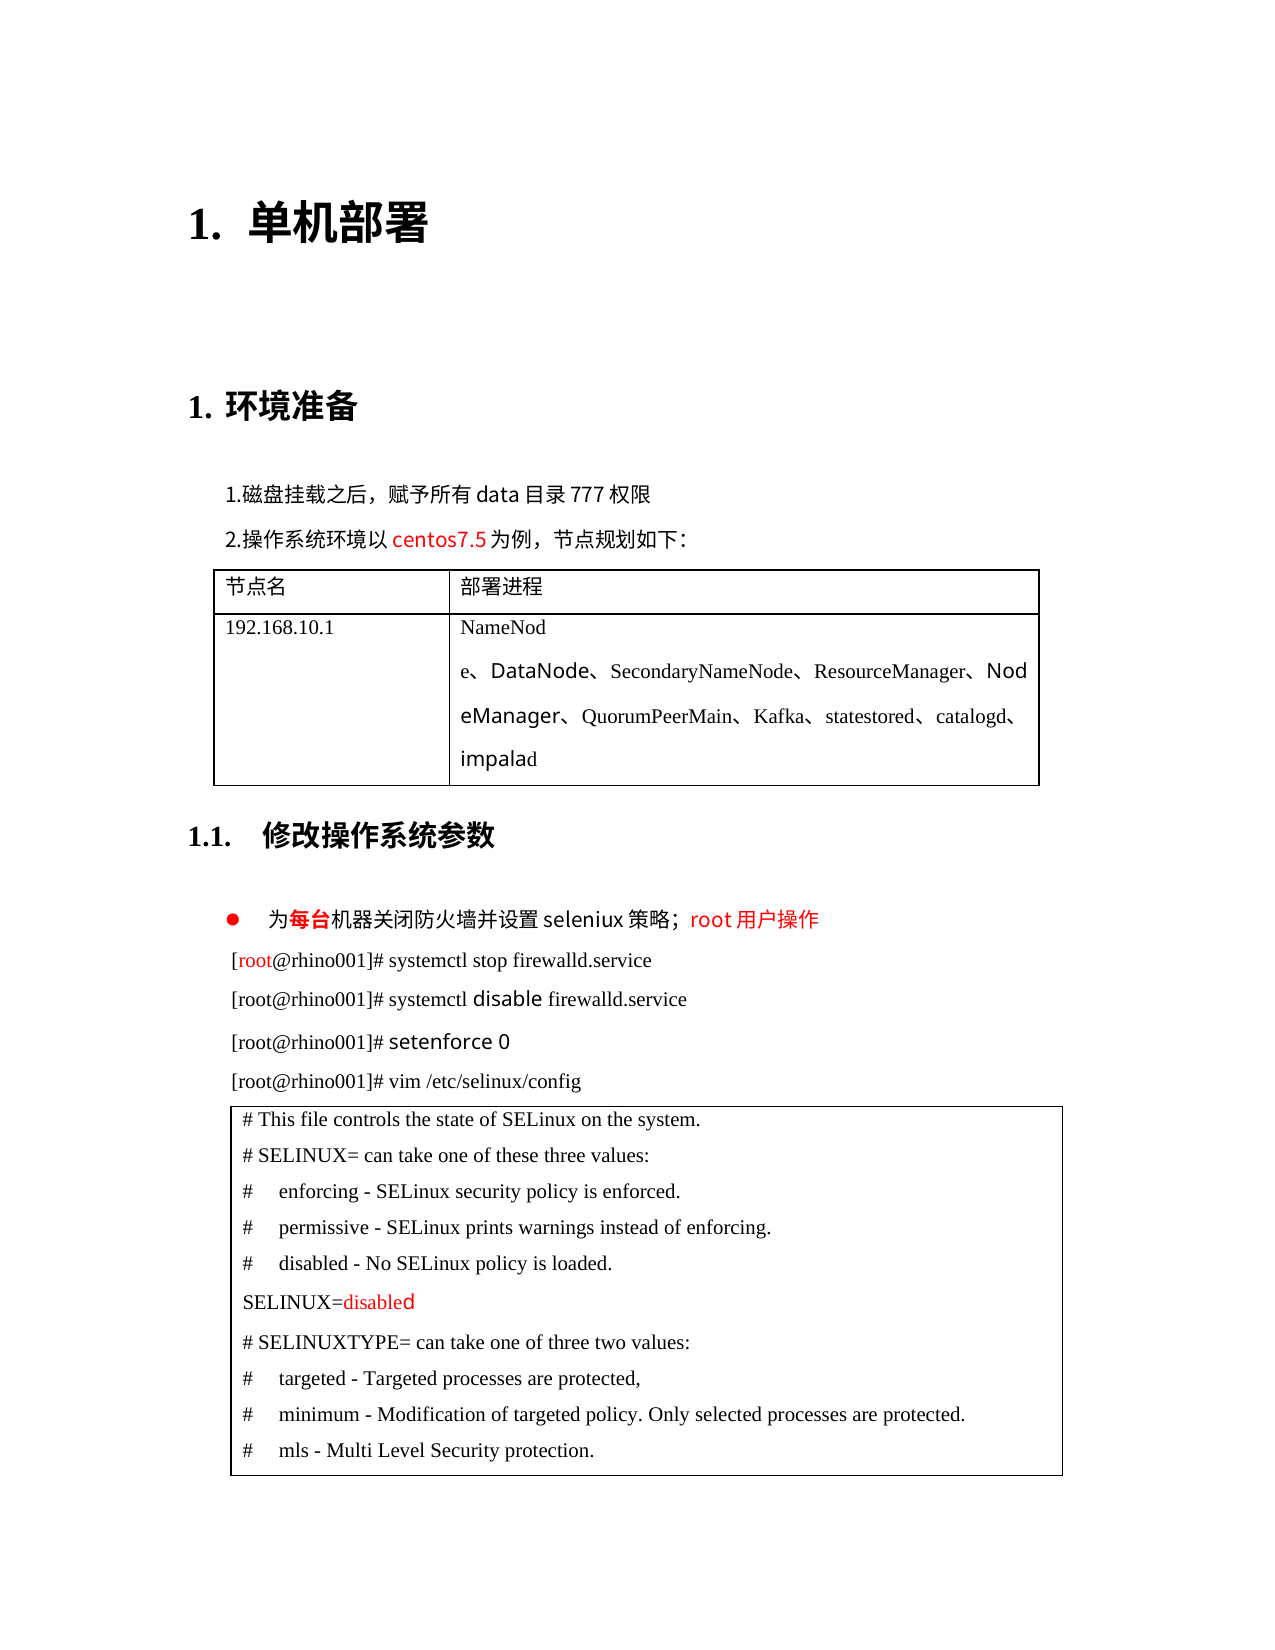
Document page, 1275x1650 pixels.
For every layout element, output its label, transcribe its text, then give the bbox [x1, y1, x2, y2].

table_cell NameNode、DataNode、SecondaryNameNode、ResourceManager、NodeManager、QuorumPeerMain、Kafka、statestored、catalogd、impalad [450, 615, 1038, 785]
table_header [232, 1107, 1062, 1474]
text 1.磁盘挂载之后，赋予所有data目录777权限 [225, 478, 1087, 508]
table_cell 192.168.10.1 [215, 615, 449, 785]
table_header 节点名 [215, 571, 449, 613]
text 2.操作系统环境以centos7.5为例，节点规划如下： [225, 524, 1087, 554]
list 修改操作系统参数 [187, 813, 1087, 855]
list 单机部署 [187, 186, 1087, 252]
table_header 部署进程 [450, 571, 1038, 613]
text [root@rhino001]# systemctl disable firewalld.service [187, 984, 1087, 1013]
text [root@rhino001]# setenforce 0 [187, 1027, 1087, 1055]
list 为每台机器关闭防火墙并设置seleniux策略；root用户操作 [225, 903, 1087, 933]
text [root@rhino001]# systemctl stop firewalld.service [225, 948, 1087, 972]
text [root@rhino001]# vim /etc/selinux/config [187, 1069, 1087, 1093]
list 环境准备 [187, 379, 1087, 428]
